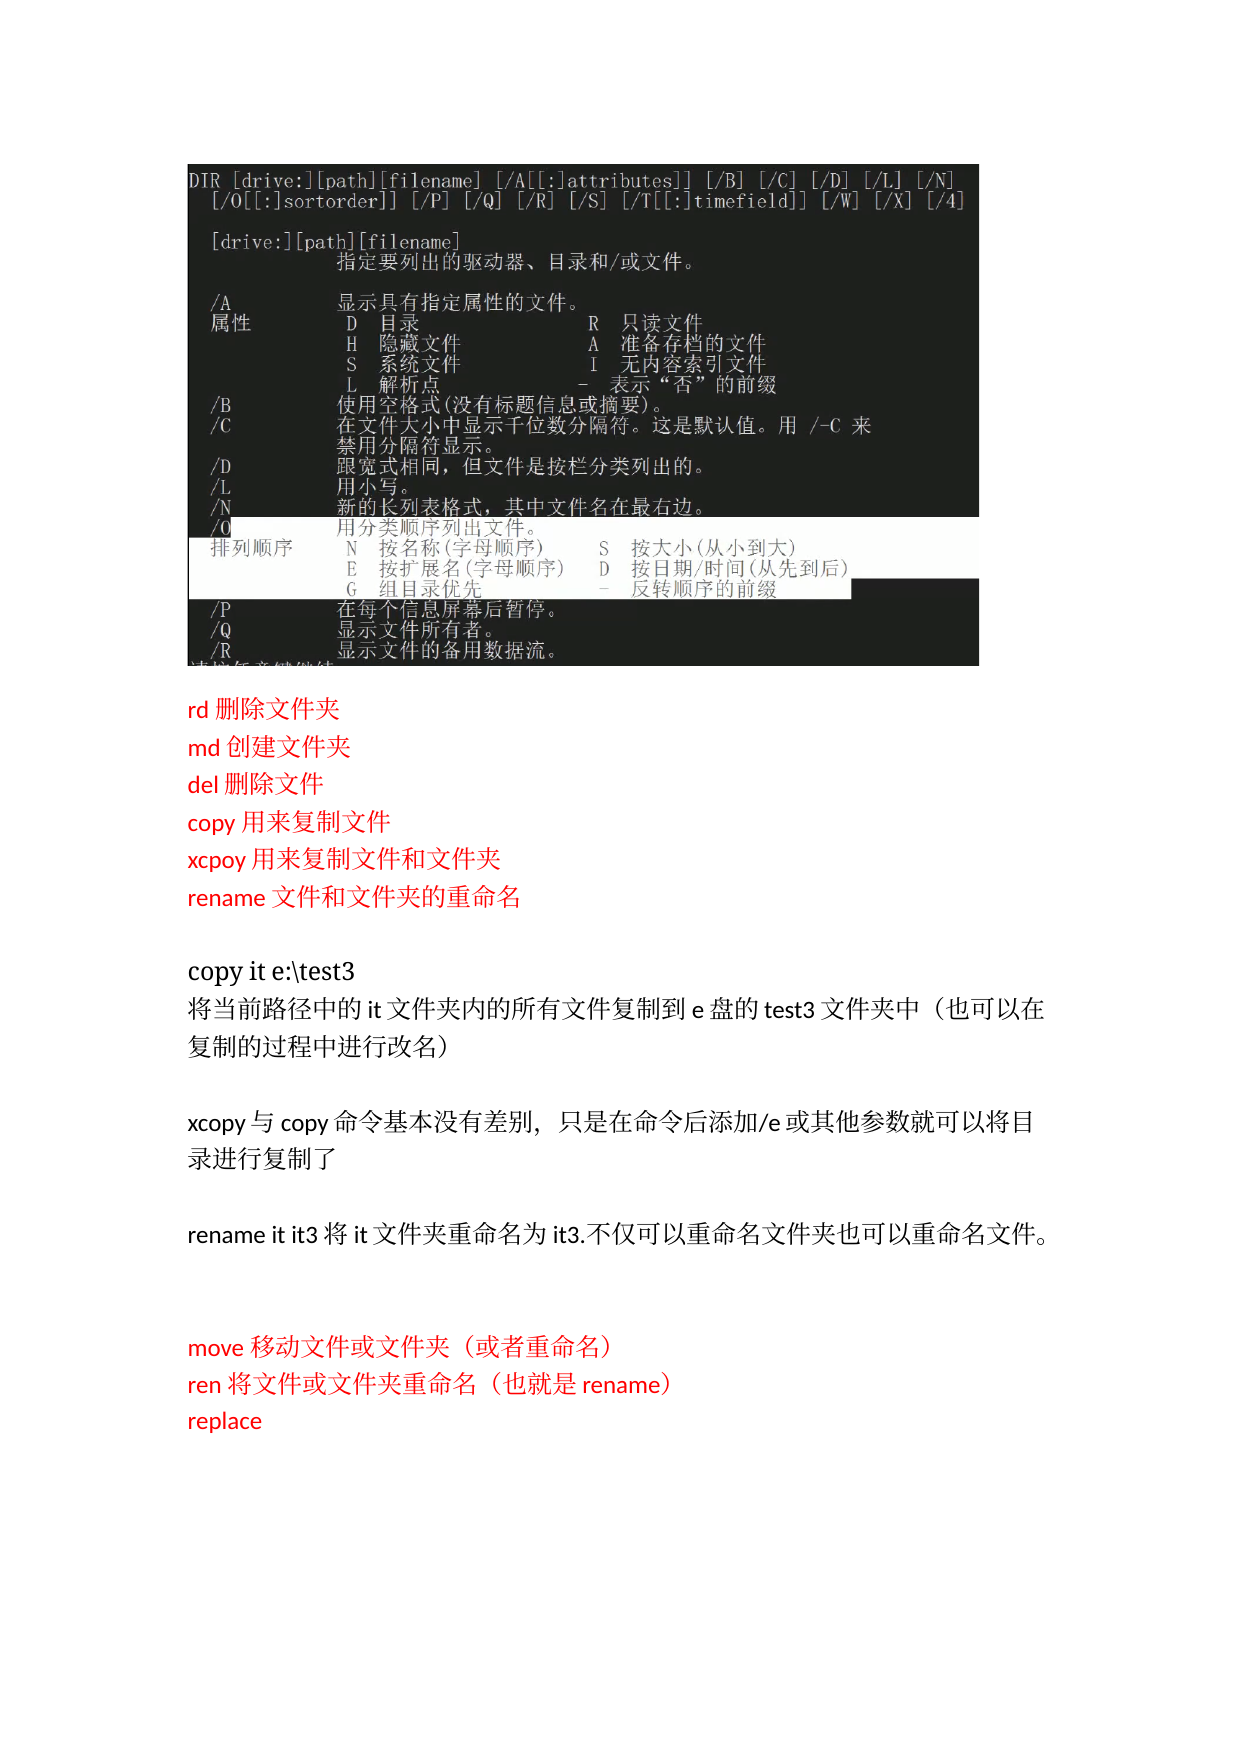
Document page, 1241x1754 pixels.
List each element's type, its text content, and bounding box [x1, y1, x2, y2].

text replace [187, 1402, 1053, 1439]
text copy it e:\test3 [187, 952, 1053, 989]
text move 移动文件或文件夹（或者重命名） [187, 1327, 1053, 1364]
text rd 删除文件夹 [187, 689, 1053, 727]
picture [187, 164, 980, 666]
text copy 用来复制文件 [187, 802, 1053, 839]
text md 创建文件夹 [187, 727, 1053, 764]
text del 删除文件 [187, 764, 1053, 802]
text xcopy与copy命令基本没有差别，只是在命令后添加/e或其他参数就可以将目录进行复制了 [187, 1102, 1053, 1177]
text 将当前路径中的it文件夹内的所有文件复制到e盘的test3文件夹中（也可以在复制的过程中进行改名） [187, 989, 1053, 1064]
text xcpoy 用来复制文件和文件夹 [187, 839, 1053, 877]
text rename it it3 将it文件夹重命名为it3.不仅可以重命名文件夹也可以重命名文件。 [187, 1214, 1053, 1252]
text ren 将文件或文件夹重命名（也就是rename） [187, 1364, 1053, 1402]
text rename 文件和文件夹的重命名 [187, 877, 1053, 914]
